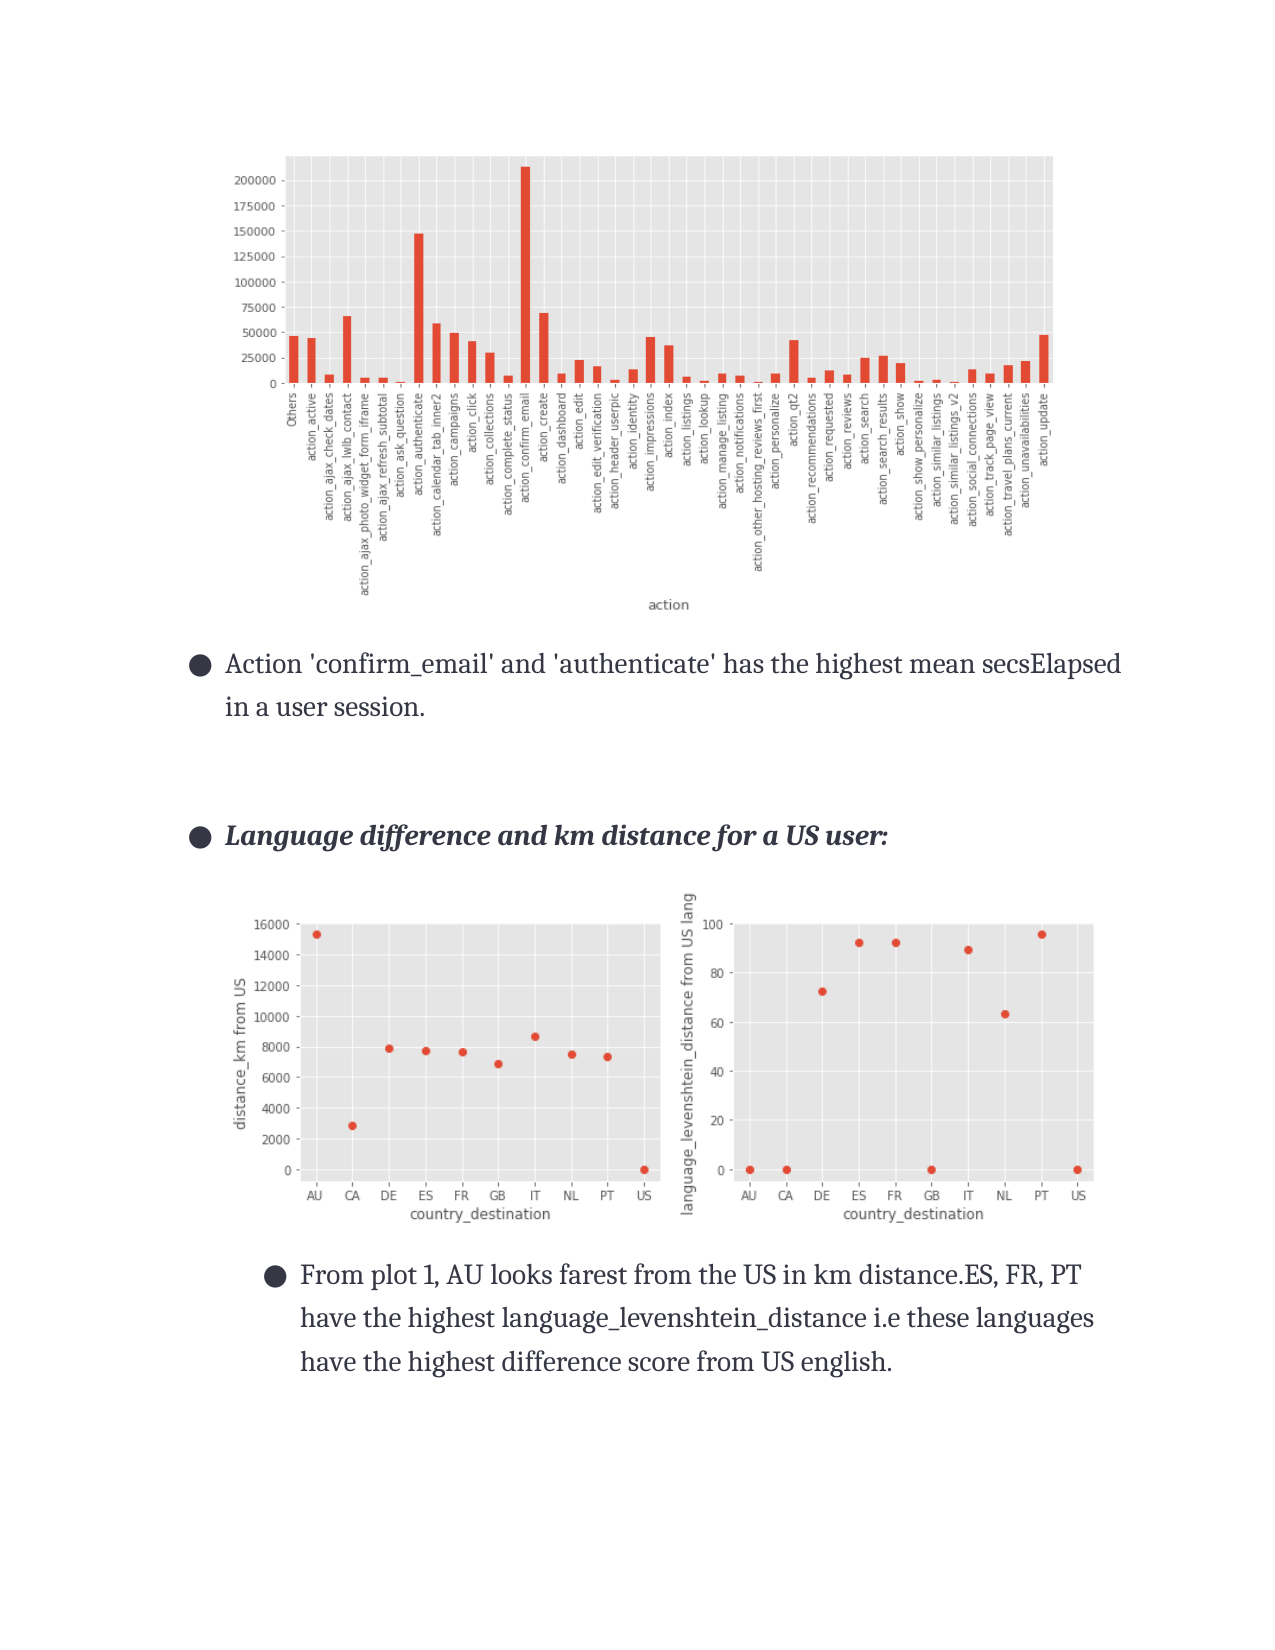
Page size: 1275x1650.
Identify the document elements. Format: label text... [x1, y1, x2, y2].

picture [225, 150, 1060, 619]
list From plot 1, AU looks farest from the US in km distance.ES, FR, PT have the highest language_levenshtein_distance i.e these languages have the highest difference score from US english. [262, 1258, 1125, 1379]
picture [225, 883, 1102, 1230]
list Language difference and km distance for a US user: [187, 819, 1125, 853]
list Action 'confirm_email' and 'authenticate' has the highest mean secsElapsed in a user session. [187, 647, 1125, 724]
